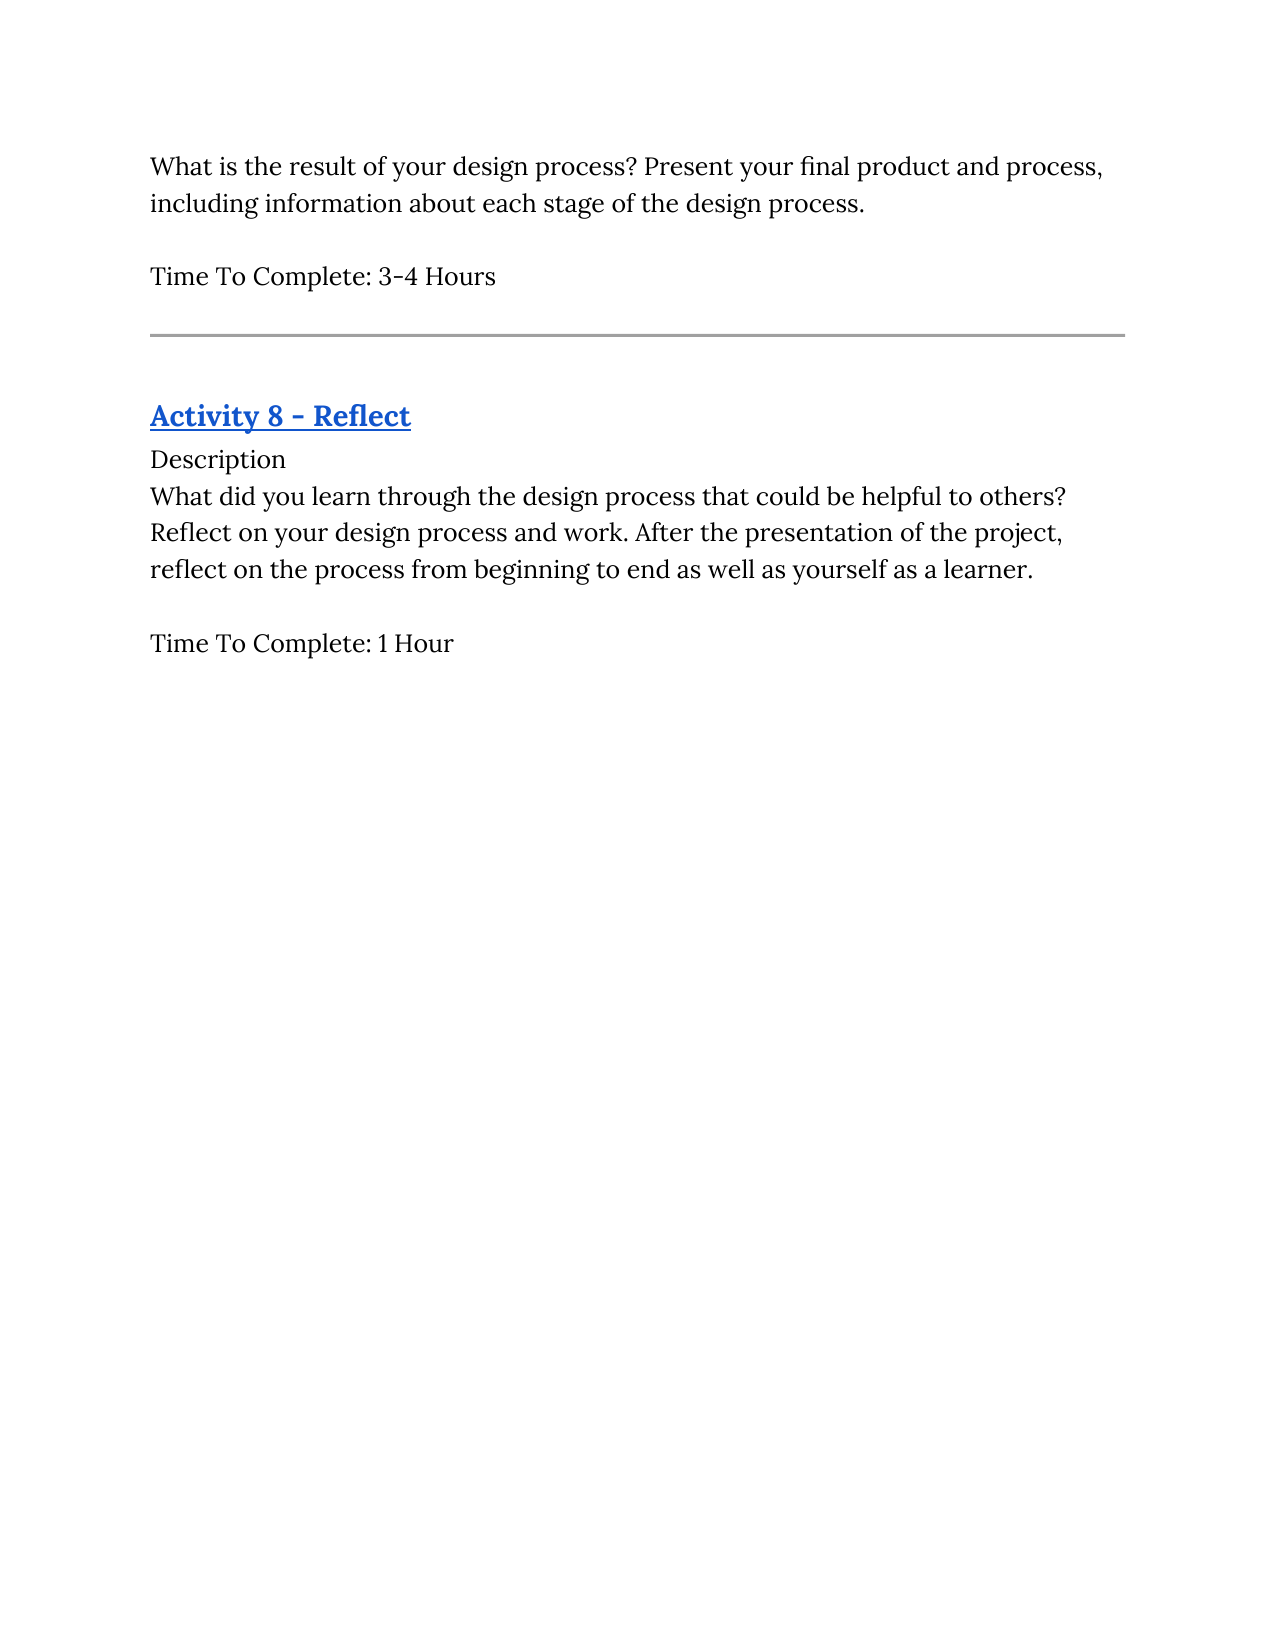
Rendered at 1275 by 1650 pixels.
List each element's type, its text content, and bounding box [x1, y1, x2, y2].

text What did you learn through the design process that could be helpful to others? Reflect on your design process and work. After the presentation of the project, reflect on the process from beginning to end as well as yourself as a learner. [150, 480, 1125, 585]
text Description [150, 443, 1125, 475]
text What is the result of your design process? Present your final product and process, including information about each stage of the design process. [150, 150, 1125, 219]
text Time To Complete: 1 Hour [150, 627, 1125, 659]
subtitle Activity 8 - Reflect [150, 397, 1125, 435]
text Time To Complete: 3-4 Hours [150, 260, 1125, 292]
